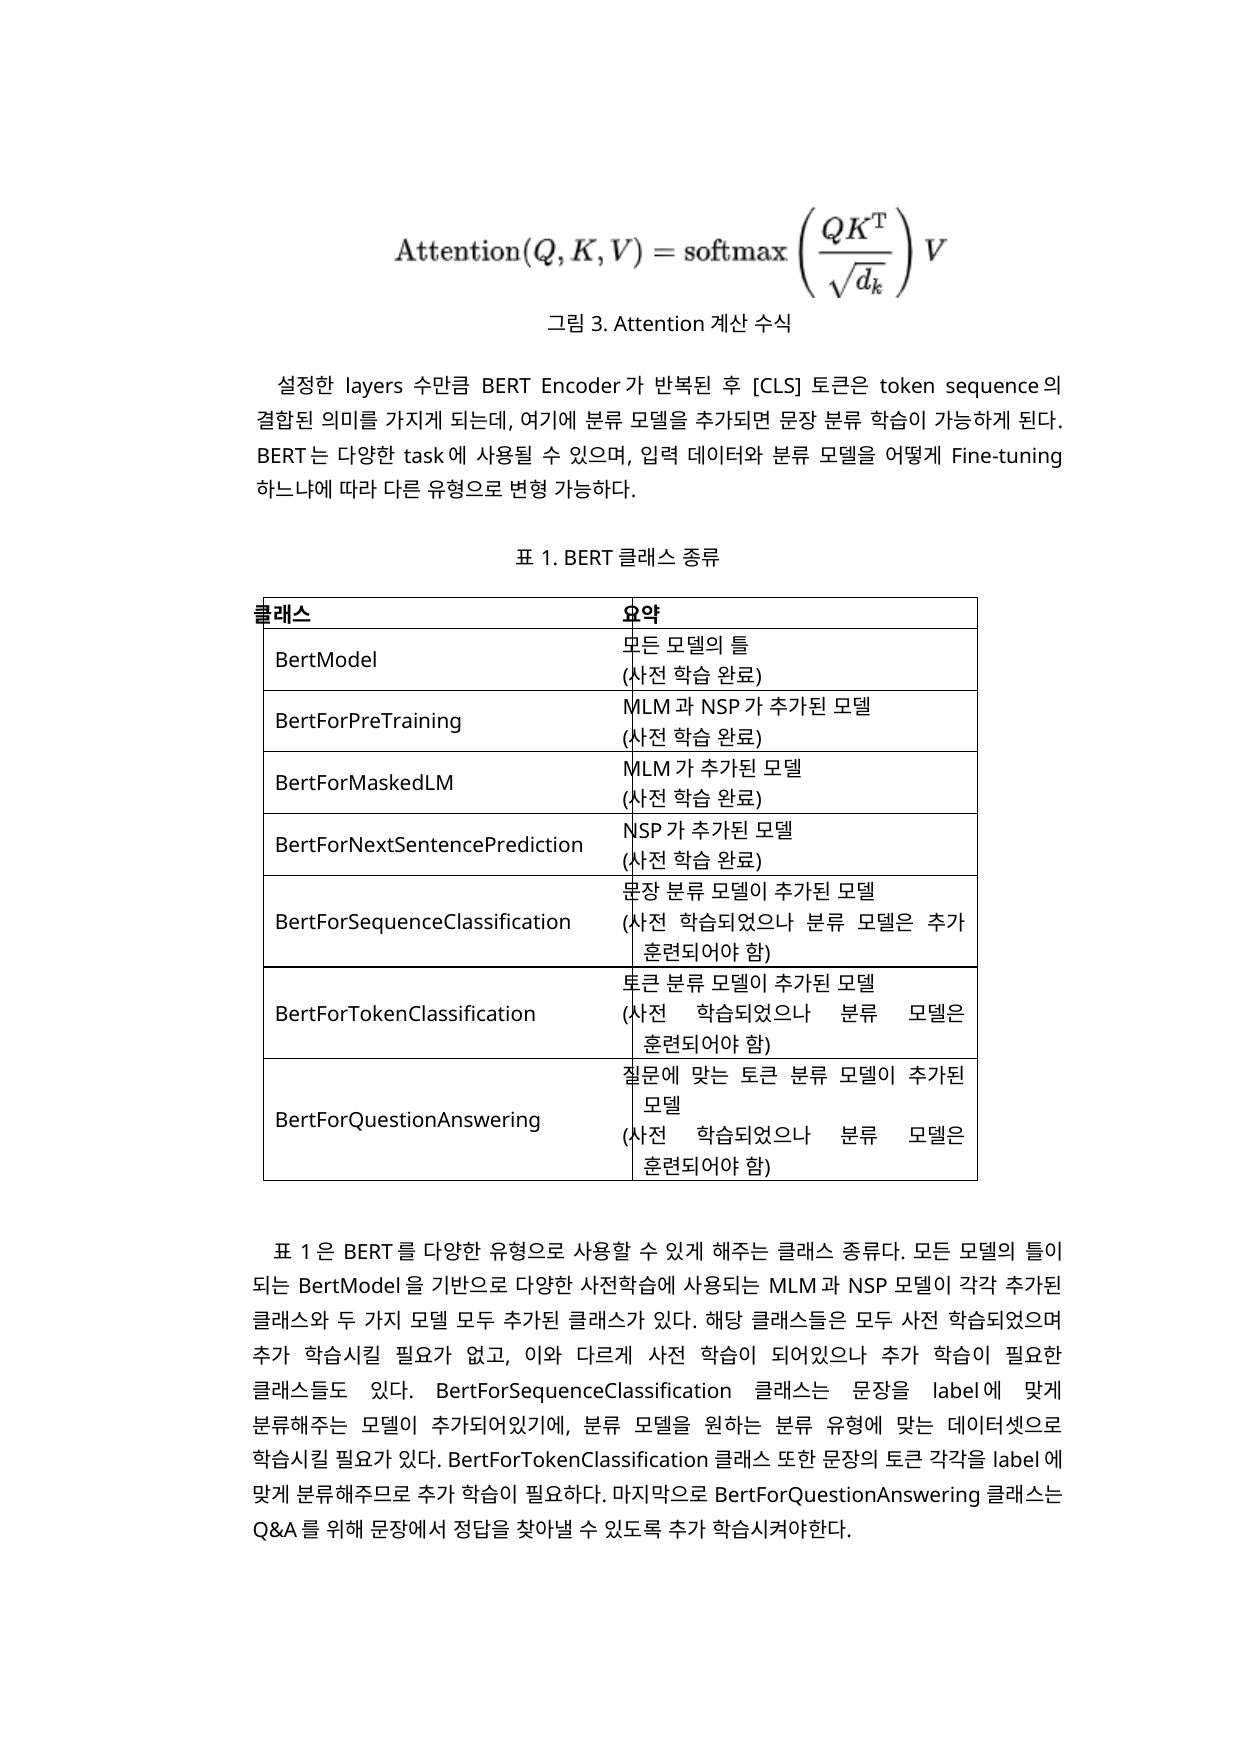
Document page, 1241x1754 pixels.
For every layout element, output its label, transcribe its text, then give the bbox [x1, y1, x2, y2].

table_cell BertForQuestionAnswering [264, 1059, 632, 1180]
table_cell BertForMaskedLM [264, 752, 632, 813]
table_cell BertForNextSentencePrediction [264, 814, 632, 874]
table_cell NSP가 추가된 모델 (사전 학습 완료) [633, 814, 977, 874]
table_cell BertForPreTraining [264, 691, 632, 751]
table_cell 질문에 맞는 토큰 분류 모델이 추가된 모델 (사전 학습되었으나 분류 모델은 훈련되어야 함) [633, 1059, 977, 1180]
table_cell BertForTokenClassification [264, 968, 632, 1058]
table_cell MLM가 추가된 모델 (사전 학습 완료) [633, 752, 977, 813]
picture [390, 206, 949, 298]
table_cell BertModel [264, 629, 632, 689]
table_cell 모든 모델의 틀 (사전 학습 완료) [633, 629, 977, 689]
list 표 1은 BERT를 다양한 유형으로 사용할 수 있게 해주는 클래스 종류다. 모든 모델의 틀이 되는 BertModel을 기반으로 다양한 사전학습에 사용되는 MLM과 NSP 모델이 각각 추가된 클래스와 두 가지 모델 모두 추가된 클래스가 있다. 해당 클래스들은 모두 사전 학습되었으며 추가 학습시킬 필요가 없고, 이와 다르게 사전 학습이 되어있으나 추가 학습이 필요한 클래스들도 있다. BertForSequenceClassification 클래스는 문장을 label에 맞게 분류해주는 모델이 추가되어있기에, 분류 모델을 원하는 분류 유형에 맞는 데이터셋으로 학습시킬 필요가 있다. BertForTokenClassification 클래스 또한 문장의 토큰 각각을 label에 맞게 분류해주므로 추가 학습이 필요하다. 마지막으로 BertForQuestionAnswering 클래스는 Q&A를 위해 문장에서 정답을 찾아낼 수 있도록 추가 학습시켜야한다. [252, 1235, 1063, 1543]
table_cell MLM과 NSP가 추가된 모델 (사전 학습 완료) [633, 691, 977, 751]
table_cell 문장 분류 모델이 추가된 모델 (사전 학습되었으나 분류 모델은 추가 훈련되어야 함) [633, 876, 977, 966]
table_cell BertForSequenceClassification [264, 876, 632, 966]
list 표 1. BERT 클래스 종류 [256, 541, 1063, 571]
table_header 클래스 [264, 598, 632, 628]
table_cell 토큰 분류 모델이 추가된 모델 (사전 학습되었으나 분류 모델은 훈련되어야 함) [633, 968, 977, 1058]
table_header 요약 [633, 598, 977, 628]
list 설정한 layers 수만큼 BERT Encoder가 반복된 후 [CLS] 토큰은 token sequence의 결합된 의미를 가지게 되는데, 여기에 분류 모델을 추가되면 문장 분류 학습이 가능하게 된다. BERT는 다양한 task에 사용될 수 있으며, 입력 데이터와 분류 모델을 어떻게 Fine-tuning 하느냐에 따라 다른 유형으로 변형 가능하다. [256, 369, 1063, 504]
